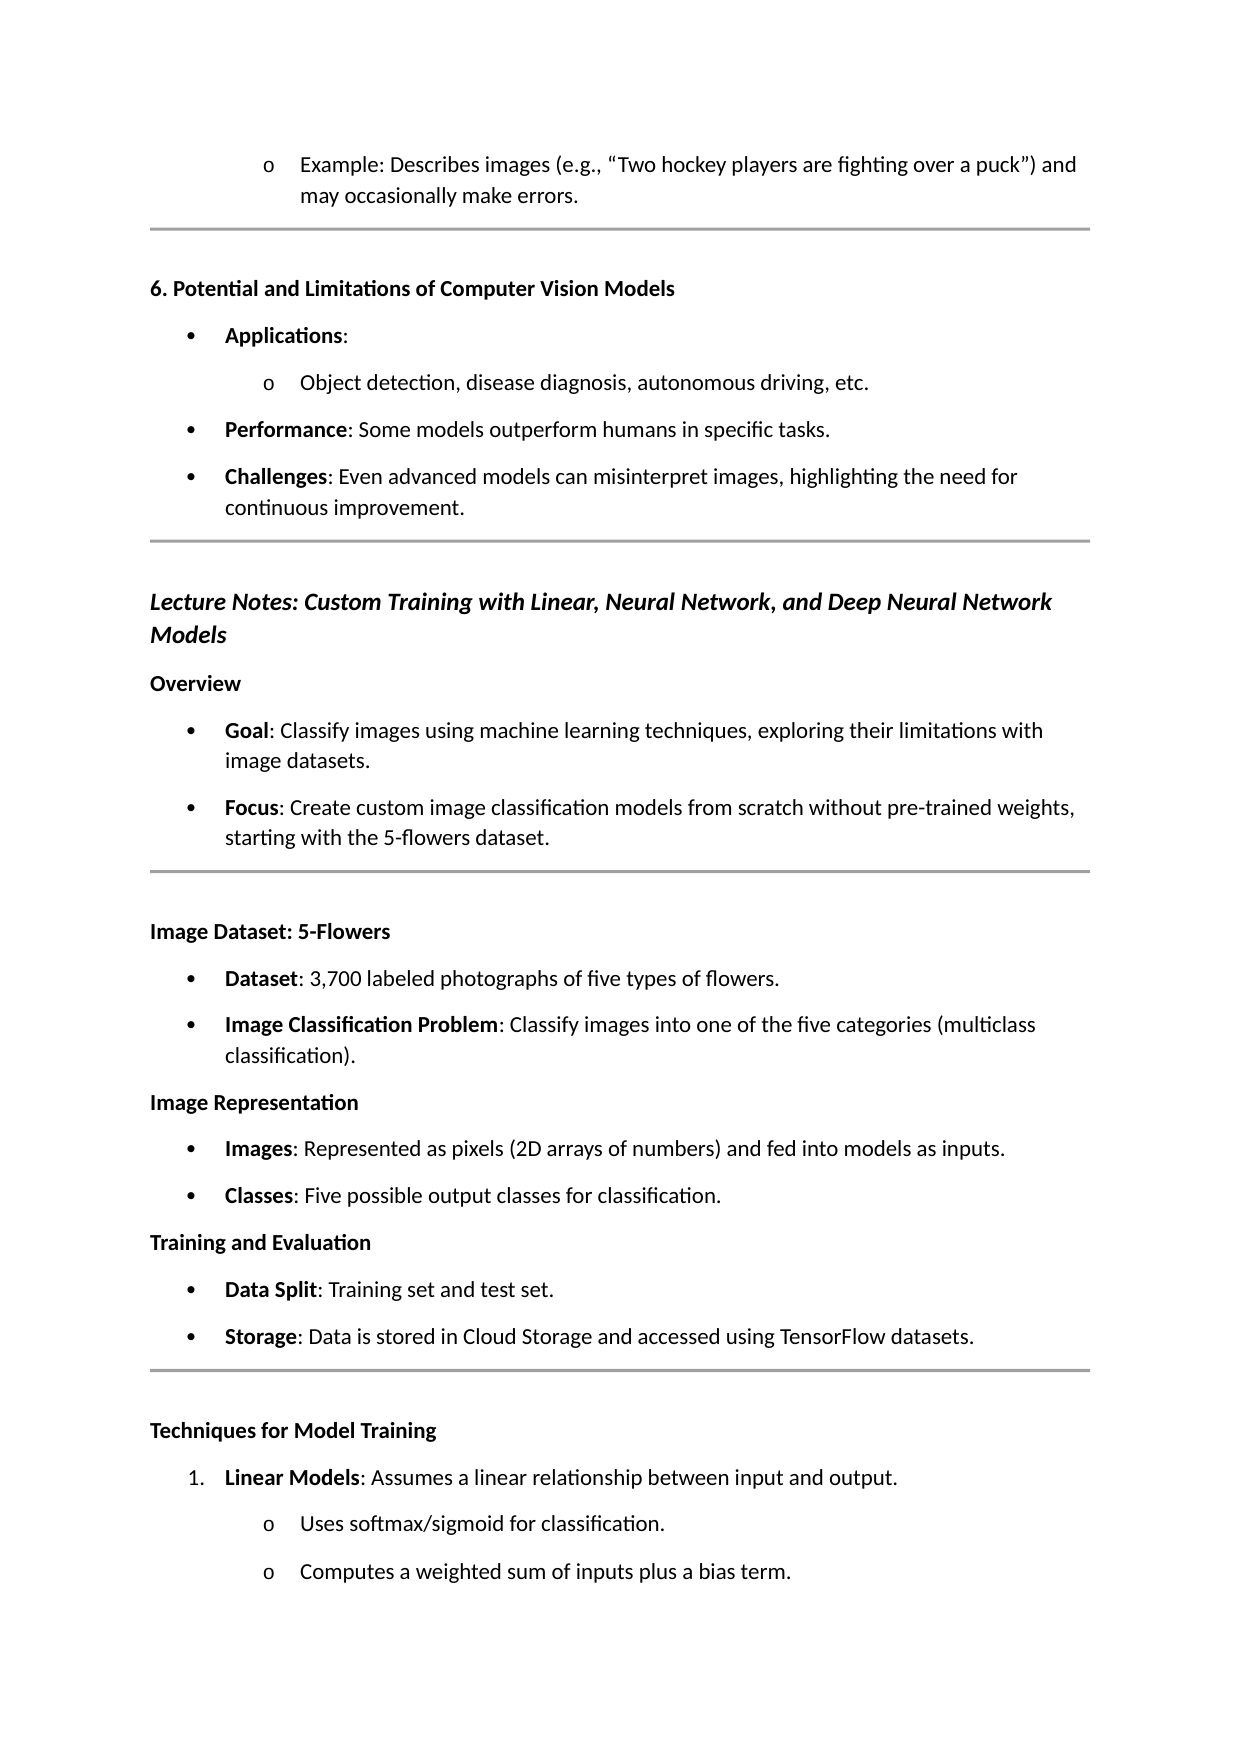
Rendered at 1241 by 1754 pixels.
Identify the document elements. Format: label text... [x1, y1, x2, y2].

list Example: Describes images (e.g., “Two hockey players are fighting over a puck”) and may occasionally make errors. [262, 150, 1090, 209]
text Image Dataset: 5-Flowers [150, 917, 1090, 945]
list Performance: Some models outperform humans in specific tasks. [187, 416, 1090, 444]
list Linear Models: Assumes a linear relationship between input and output. [187, 1463, 1090, 1491]
text Training and Evaluation [150, 1228, 1090, 1256]
text Image Representation [150, 1088, 1090, 1116]
list Data Split: Training set and test set. [187, 1275, 1090, 1303]
list Object detection, disease diagnosis, autonomous driving, etc. [262, 368, 1090, 397]
text Lecture Notes: Custom Training with Linear, Neural Network, and Deep Neural Network Models [150, 586, 1090, 650]
list Dataset: 3,700 labeled photographs of five types of flowers. [187, 964, 1090, 992]
list Images: Represented as pixels (2D arrays of numbers) and fed into models as inputs. [187, 1134, 1090, 1163]
list Goal: Classify images using machine learning techniques, exploring their limitations with image datasets. [187, 716, 1090, 774]
list Applications: [187, 321, 1090, 349]
list Image Classification Problem: Classify images into one of the five categories (multiclass classification). [187, 1011, 1090, 1069]
text Techniques for Model Training [150, 1416, 1090, 1444]
list Classes: Five possible output classes for classification. [187, 1181, 1090, 1209]
list Uses softmax/sigmoid for classification. [262, 1509, 1090, 1538]
list Storage: Data is stored in Cloud Storage and accessed using TensorFlow datasets. [187, 1322, 1090, 1350]
list Focus: Create custom image classification models from scratch without pre-trained weights, starting with the 5-flowers dataset. [187, 793, 1090, 851]
text Overview [150, 669, 1090, 697]
list Computes a weighted sum of inputs plus a bias term. [262, 1557, 1090, 1586]
list Challenges: Even advanced models can misinterpret images, highlighting the need for continuous improvement. [187, 462, 1090, 521]
text 6. Potential and Limitations of Computer Vision Models [150, 274, 1090, 302]
